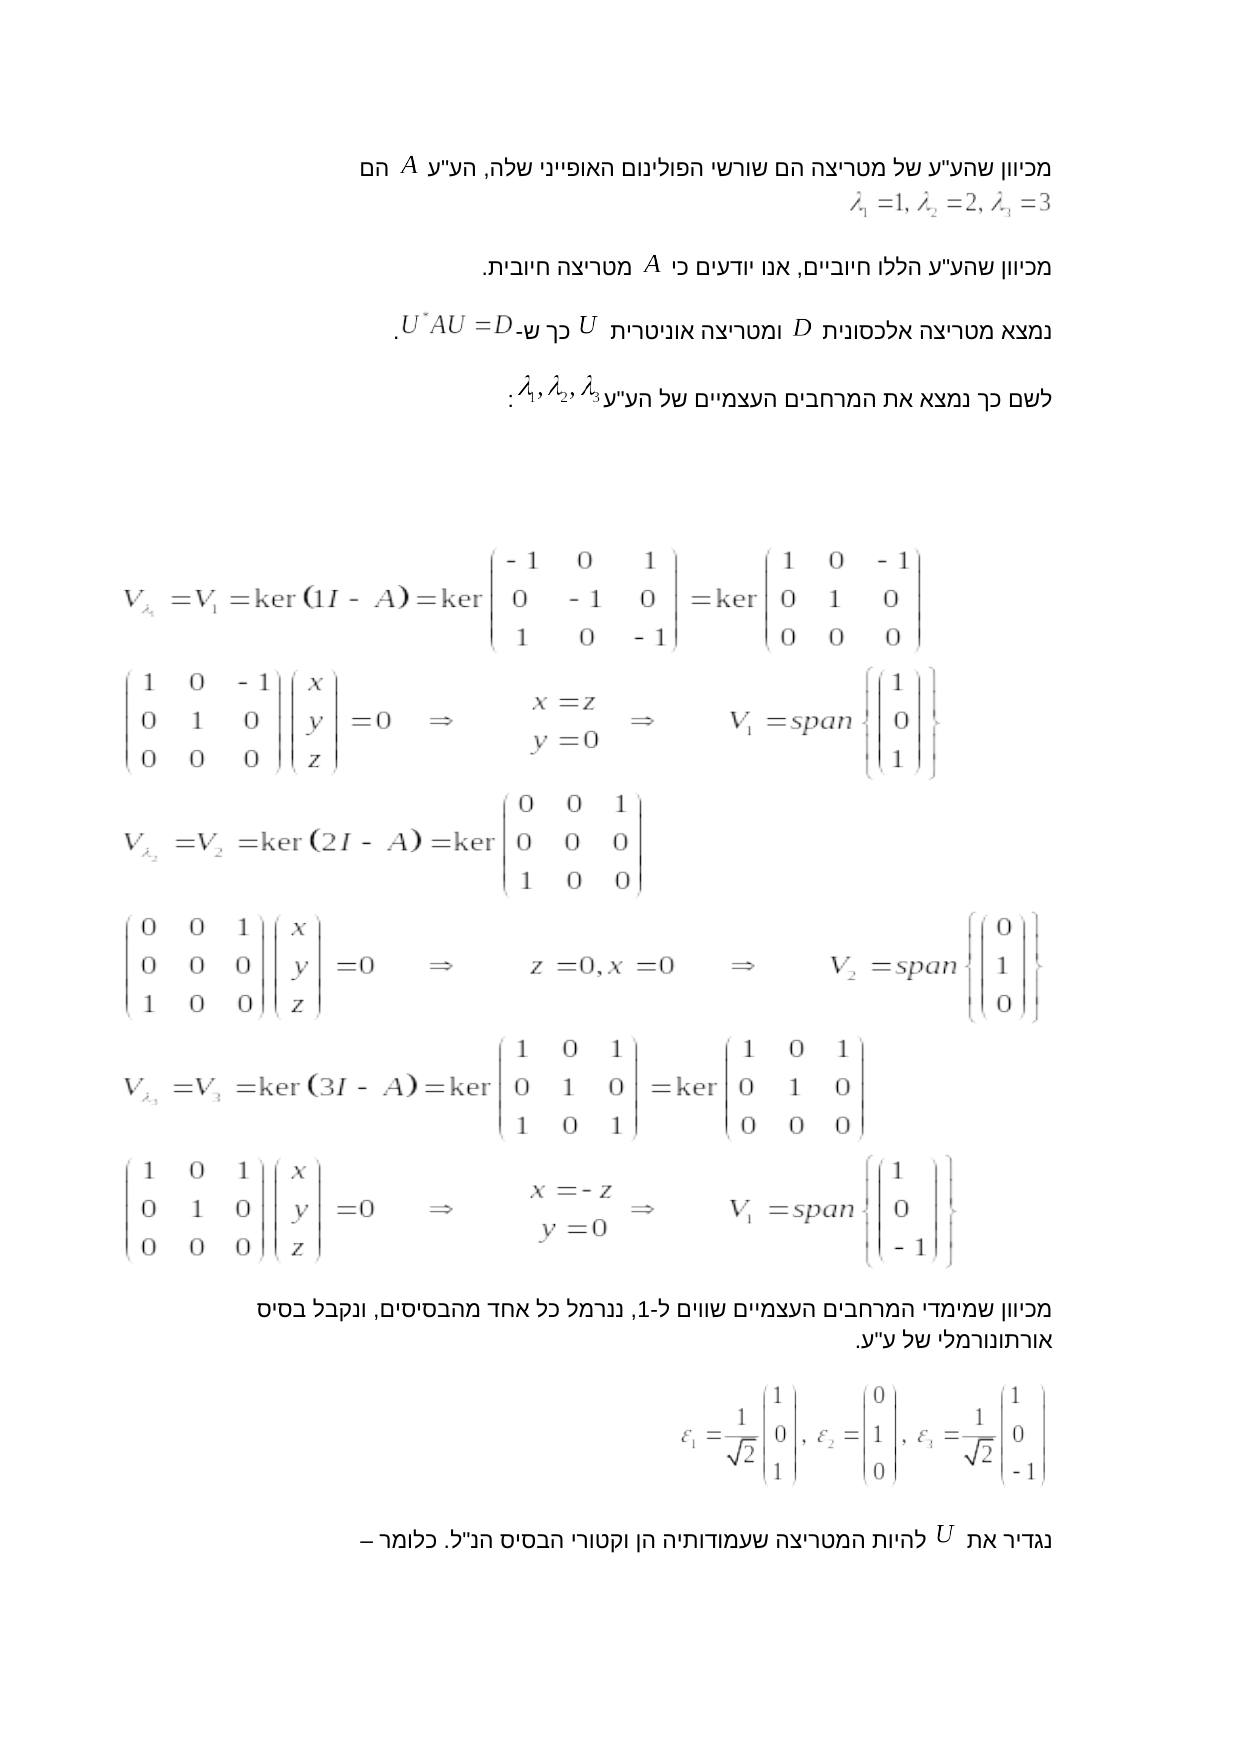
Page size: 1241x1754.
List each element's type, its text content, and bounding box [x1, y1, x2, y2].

text מכיוון שמימדי המרחבים העצמיים שווים ל-1, ננרמל כל אחד מהבסיסים, ונקבל בסיס אורתונורמלי של ע"ע. [187, 1296, 1053, 1353]
text נגדיר את להיות המטריצה שעמודותיה הן וקטורי הבסיס הנ"ל. כלומר – [187, 1519, 1053, 1553]
text נמצא מטריצה אלכסונית ומטריצה אוניטרית כך ש-. [187, 305, 1053, 344]
text מכיוון שהע"ע הללו חיוביים, אנו יודעים כי מטריצה חיובית. [187, 249, 1053, 281]
text מכיוון שהע"ע של מטריצה הם שורשי הפולינום האופייני שלה, הע"ע הם [187, 150, 1053, 224]
text לשם כך נמצא את המרחבים העצמיים של הע"ע: [187, 369, 1053, 412]
